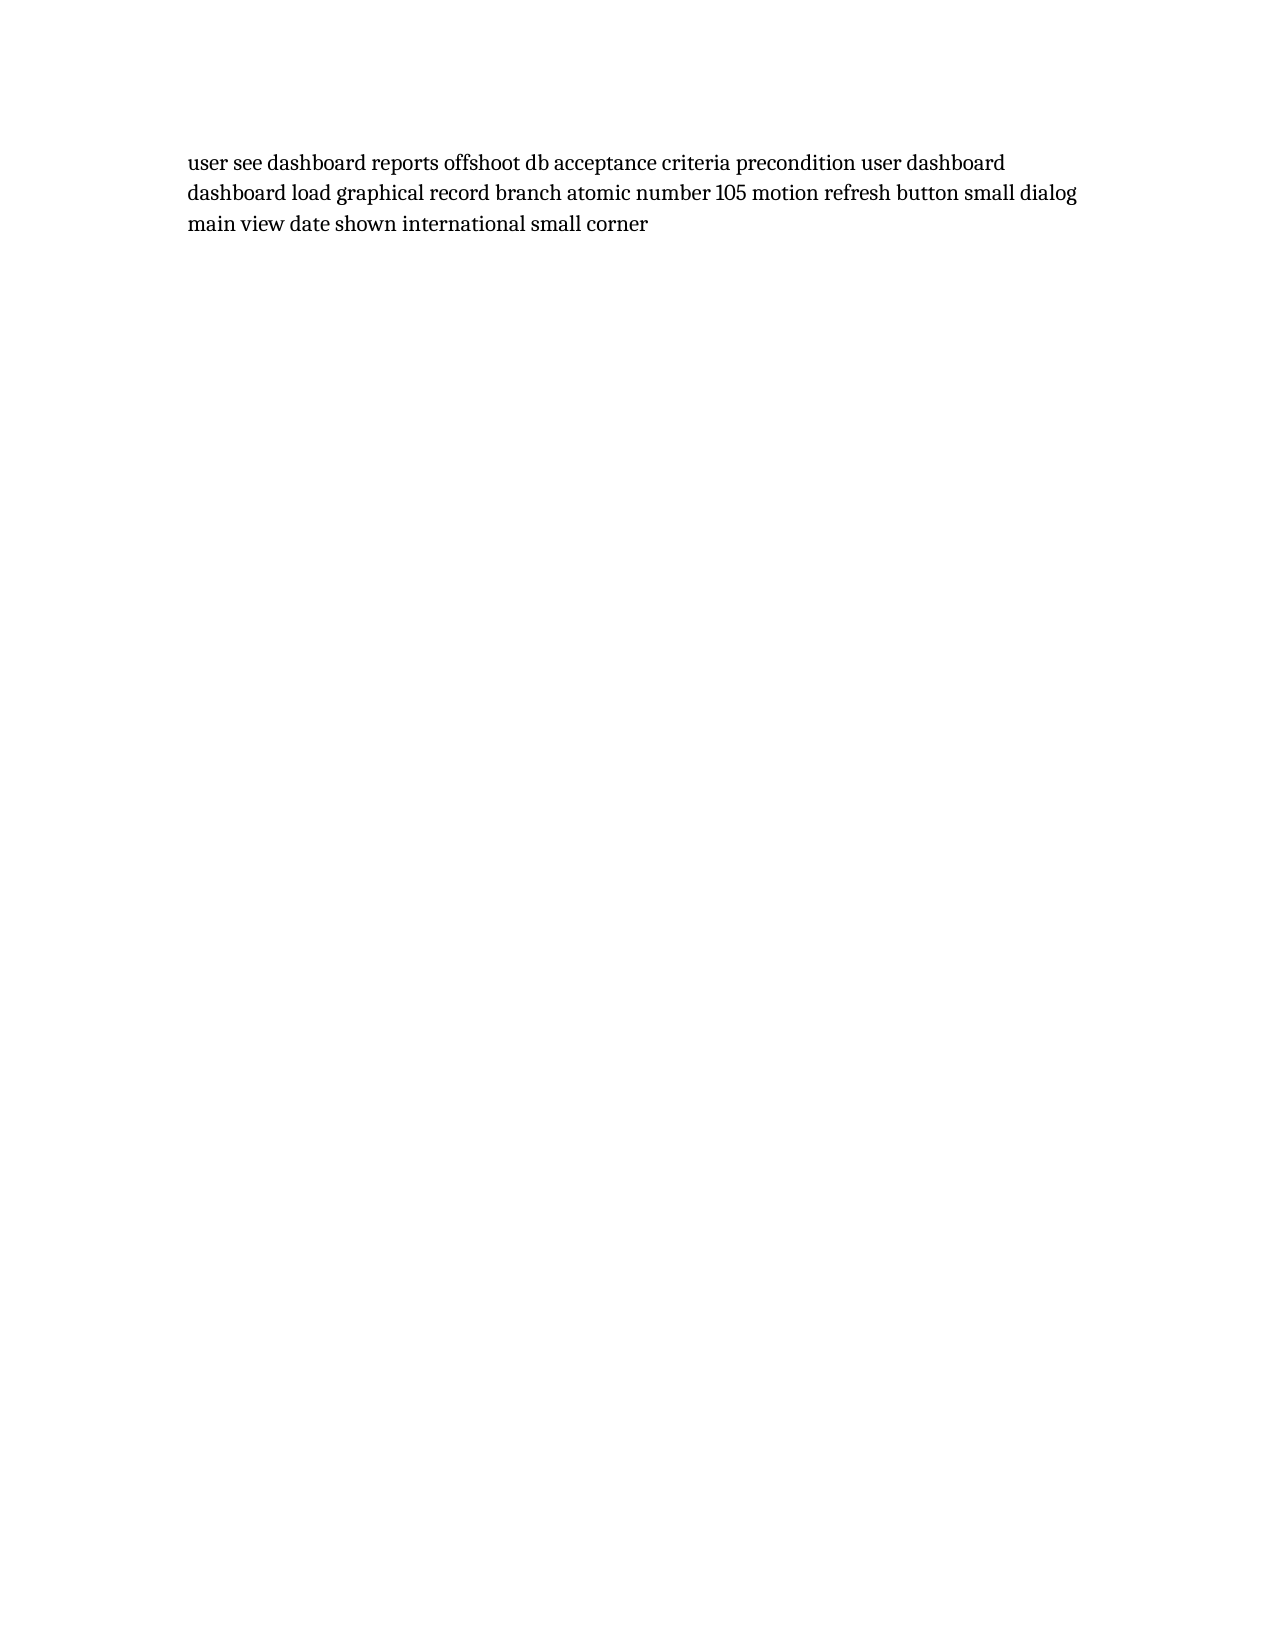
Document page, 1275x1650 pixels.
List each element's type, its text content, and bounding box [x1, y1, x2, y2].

text user see dashboard reports offshoot db acceptance criteria precondition user dashboard dashboard load graphical record branch atomic number 105 motion refresh button small dialog main view date shown international small corner [187, 150, 1087, 237]
